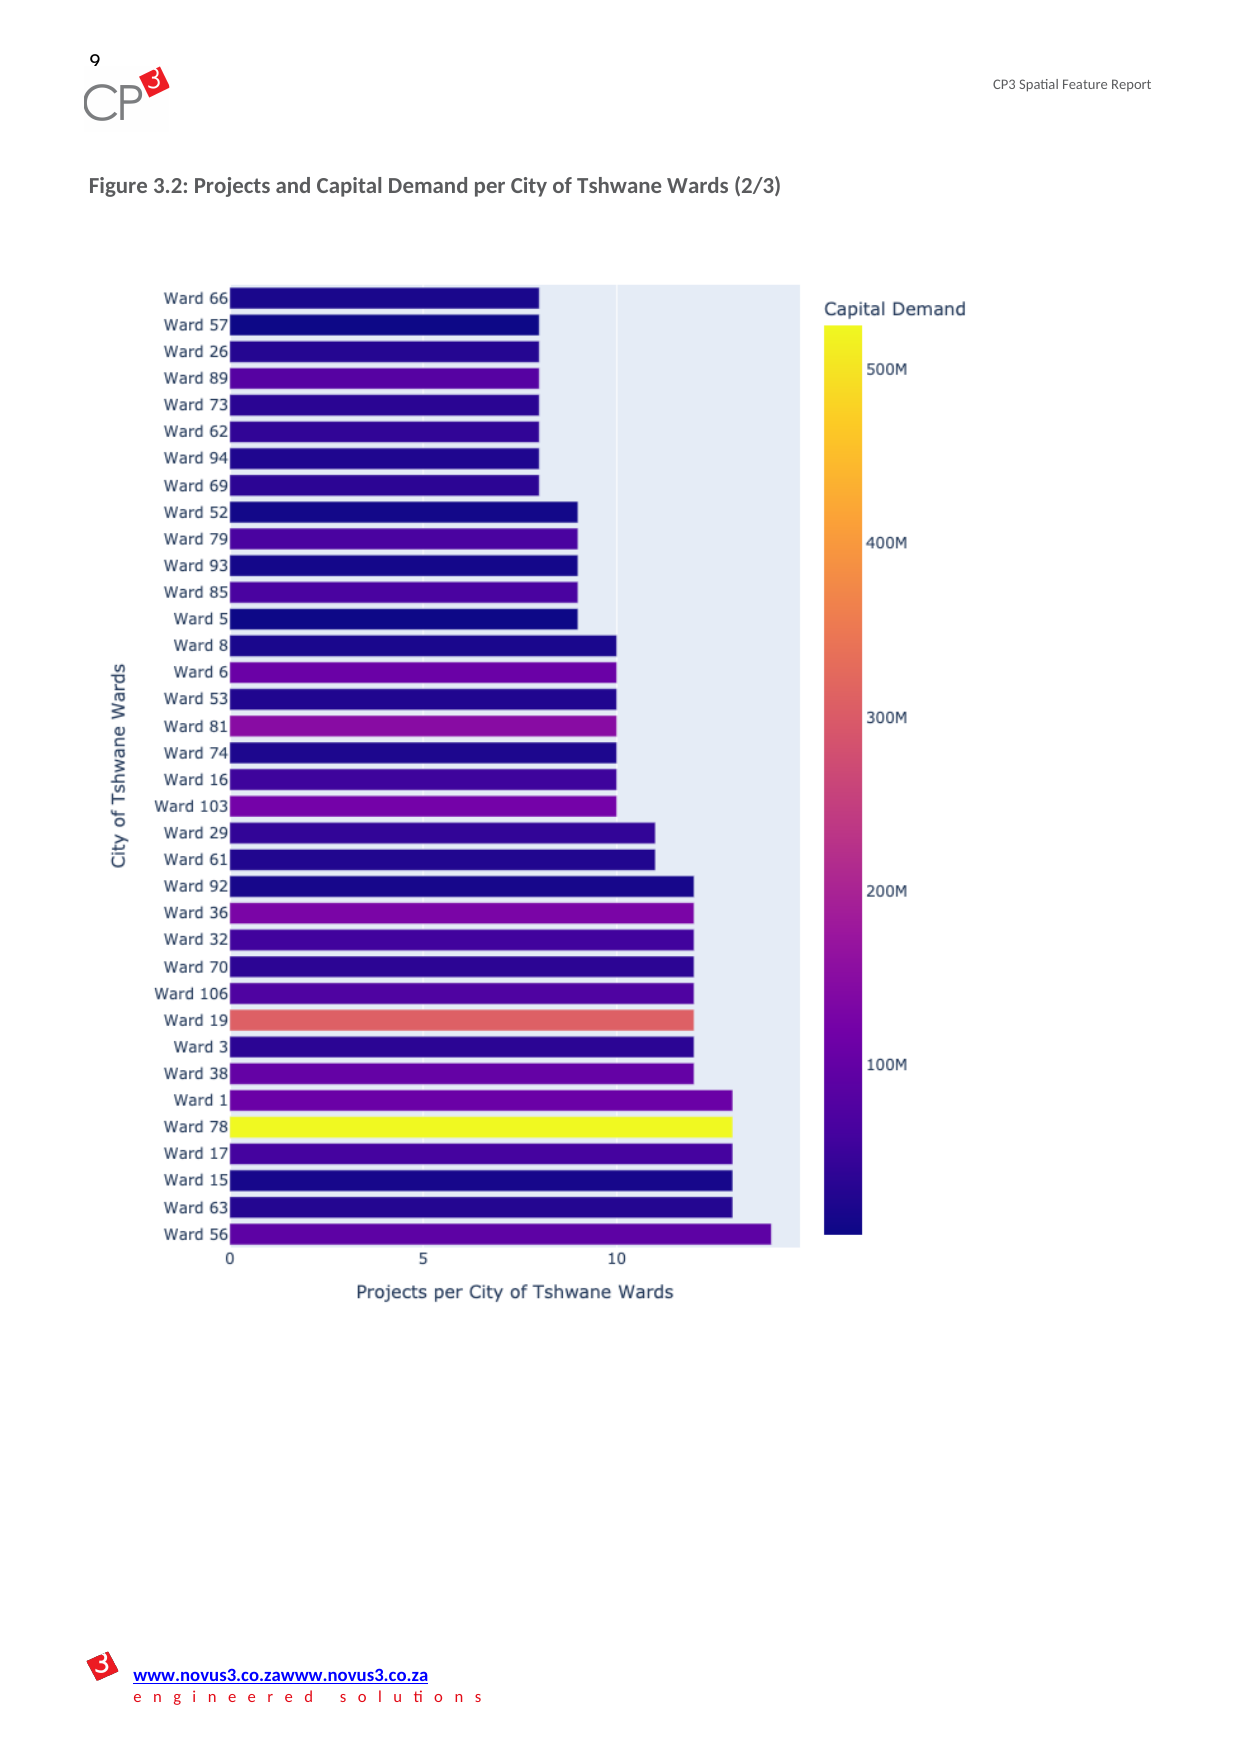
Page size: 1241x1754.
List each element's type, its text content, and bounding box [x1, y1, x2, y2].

text Figure 3.2: Projects and Capital Demand per City of Tshwane Wards (2/3) [89, 171, 1152, 199]
picture [83, 66, 170, 132]
picture [86, 1651, 119, 1681]
picture [107, 209, 994, 1349]
